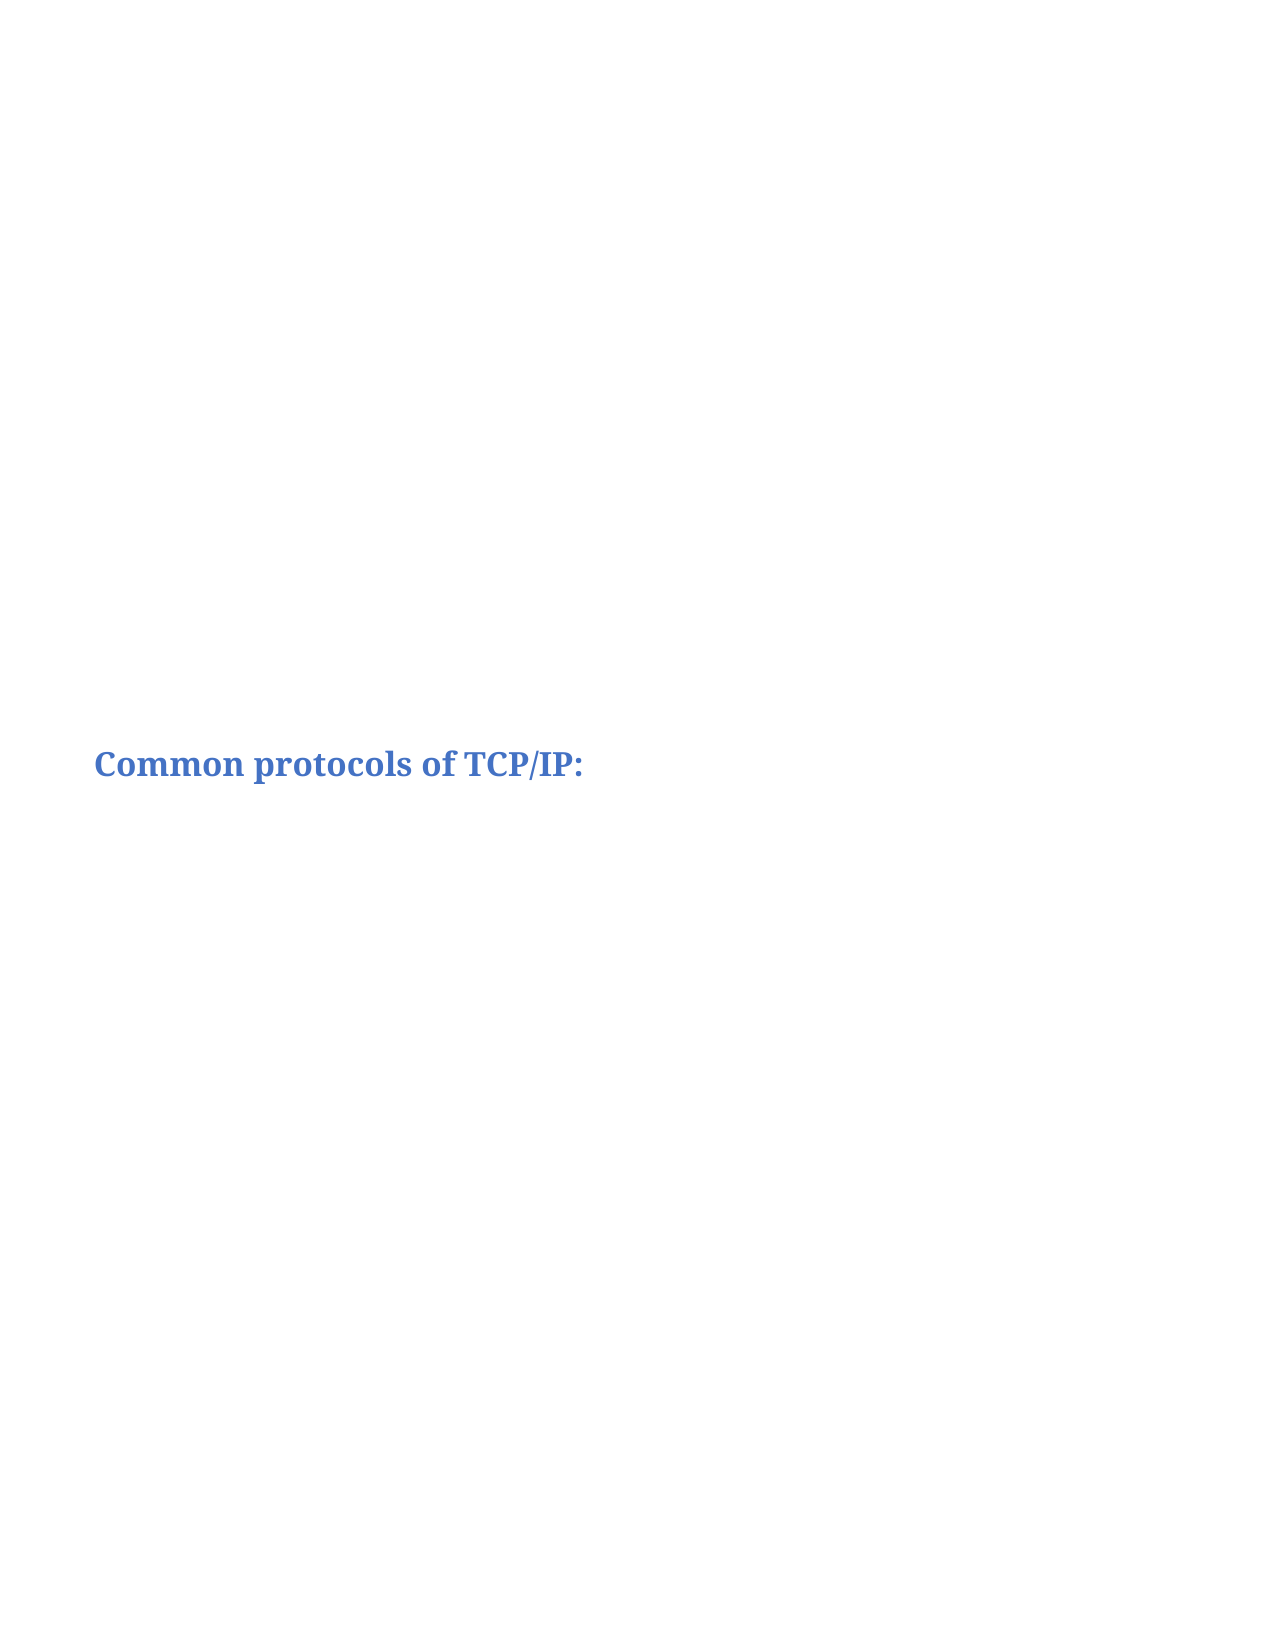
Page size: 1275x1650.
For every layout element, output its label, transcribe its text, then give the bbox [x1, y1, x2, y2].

text Common protocols of TCP/IP: [94, 741, 1172, 786]
